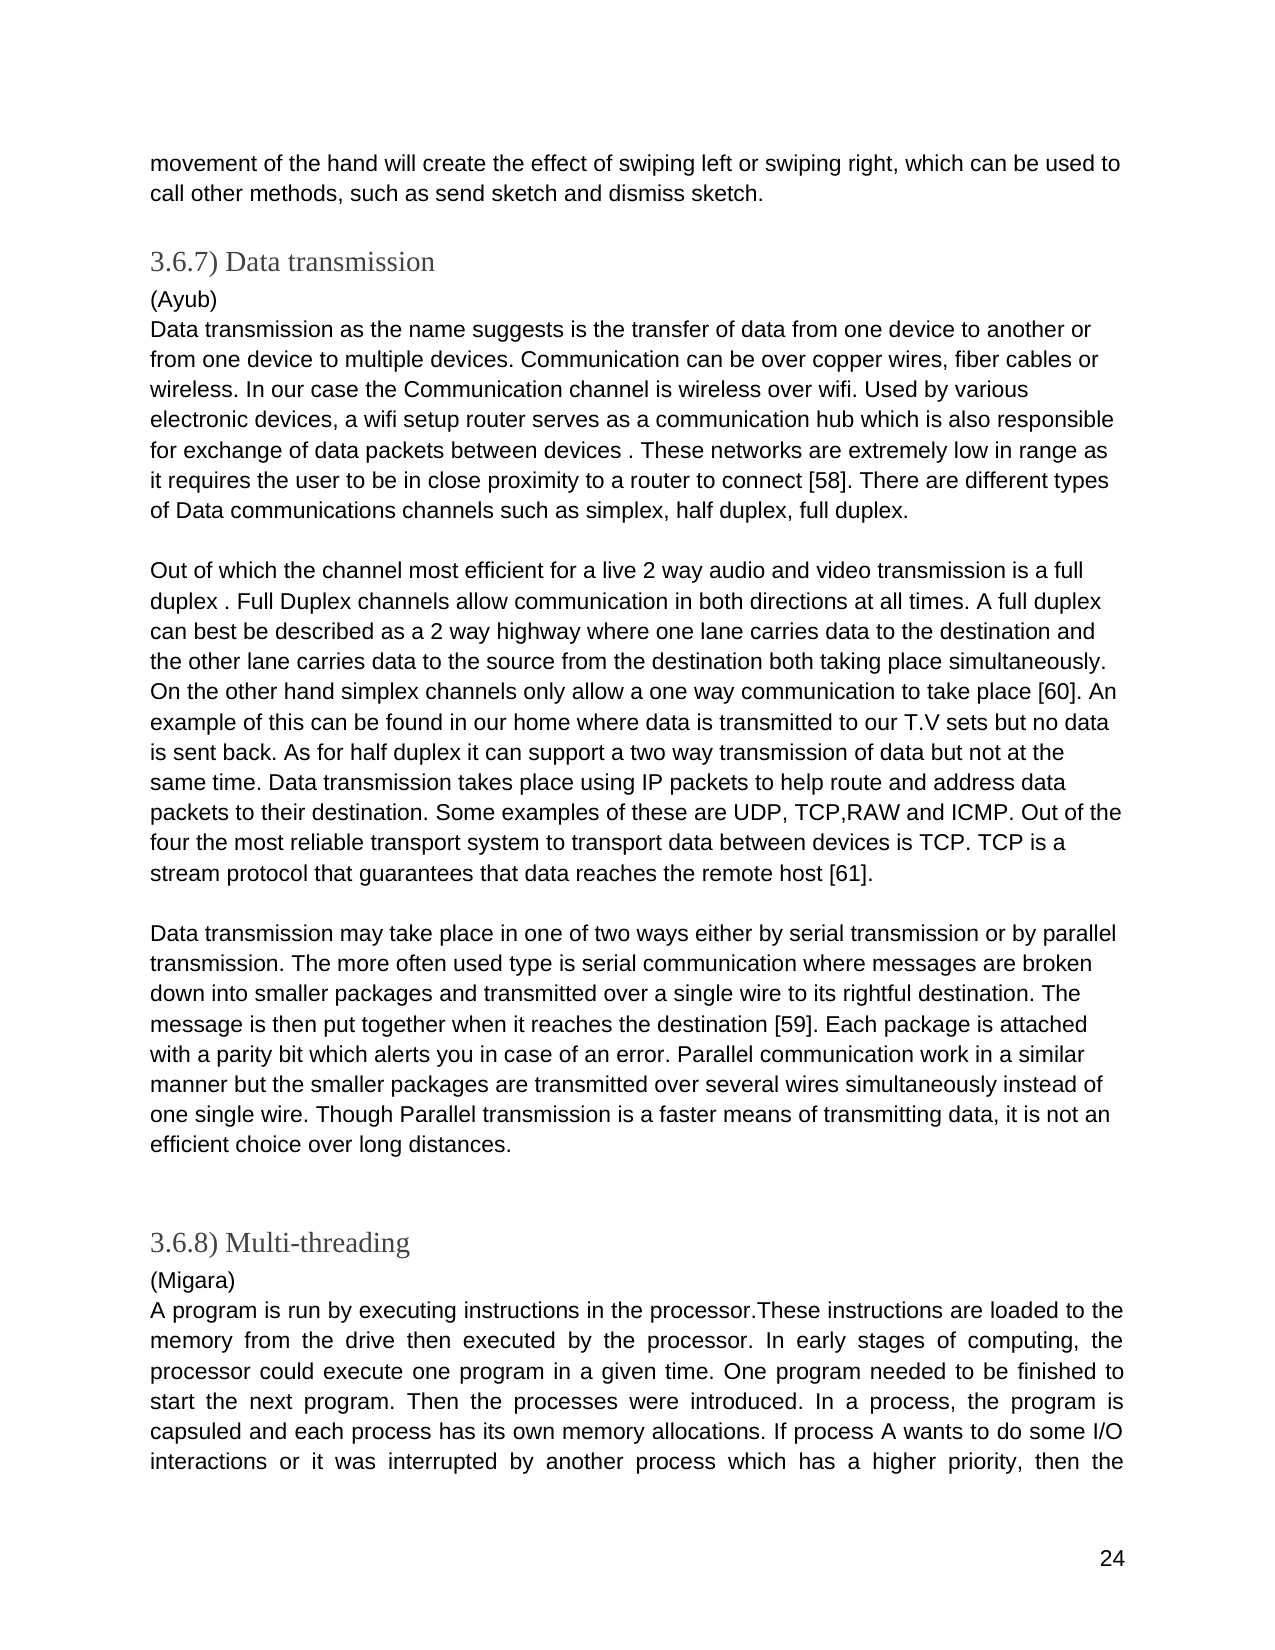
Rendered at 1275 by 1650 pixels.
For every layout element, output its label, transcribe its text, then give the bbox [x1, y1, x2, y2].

text Data transmission as the name suggests is the transfer of data from one device to another or from one device to multiple devices. Communication can be over copper wires, fiber cables or wireless. In our case the Communication channel is wireless over wifi. Used by various electronic devices, a wifi setup router serves as a communication hub which is also responsible for exchange of data packets between devices . These networks are extremely low in range as it requires the user to be in close proximity to a router to connect [58]. There are different types of Data communications channels such as simplex, half duplex, full duplex. [150, 316, 1125, 523]
text (Migara) [150, 1267, 1125, 1293]
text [150, 1297, 1125, 1475]
subtitle 3.6.8) Multi-threading [150, 1225, 1125, 1259]
text Data transmission may take place in one of two ways either by serial transmission or by parallel transmission. The more often used type is serial communication where messages are broken down into smaller packages and transmitted over a single wire to its rightful destination. The message is then put together when it reaches the destination [59]. Each package is attached with a parity bit which alerts you in case of an error. Parallel communication work in a similar manner but the smaller packages are transmitted over several wires simultaneously instead of one single wire. Though Parallel transmission is a faster means of transmitting data, it is not an efficient choice over long distances. [150, 920, 1125, 1158]
subtitle 3.6.7) Data transmission [150, 244, 1125, 277]
text Out of which the channel most efficient for a live 2 way audio and video transmission is a full duplex . Full Duplex channels allow communication in both directions at all times. A full duplex can best be described as a 2 way highway where one lane carries data to the destination and the other lane carries data to the source from the destination both taking place simultaneously. On the other hand simplex channels only allow a one way communication to take place [60]. An example of this can be found in our home where data is transmitted to our T.V sets but no data is sent back. As for half duplex it can support a two way transmission of data but not at the same time. Data transmission takes place using IP packets to help route and address data packets to their destination. Some examples of these are UDP, TCP,RAW and ICMP. Out of the four the most reliable transport system to transport data between devices is TCP. TCP is a stream protocol that guarantees that data reaches the remote host [61]. [150, 557, 1125, 886]
text (Ayub) [150, 286, 1125, 312]
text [150, 150, 1125, 207]
